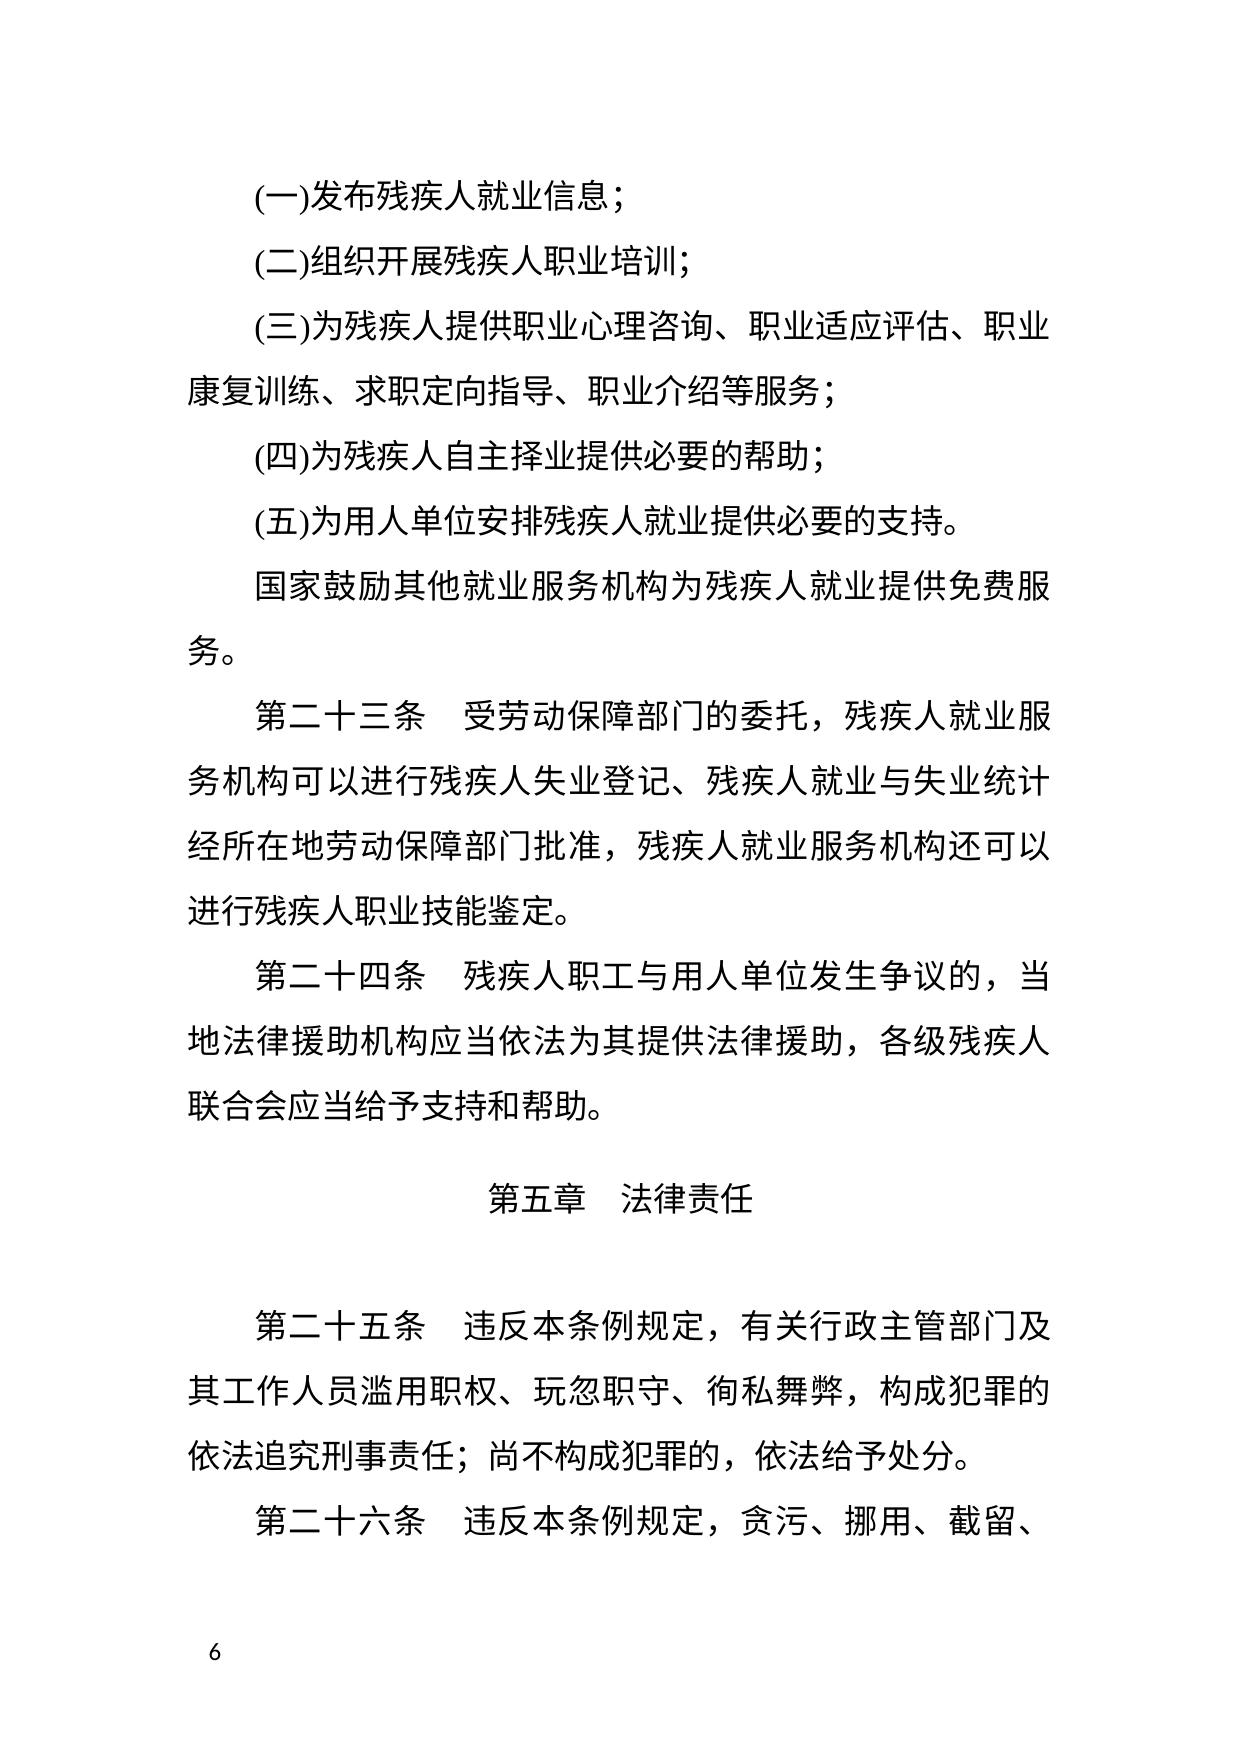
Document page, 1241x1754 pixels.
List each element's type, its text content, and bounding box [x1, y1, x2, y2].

text (一)发布残疾人就业信息； [187, 162, 1053, 227]
subtitle 第五章 法律责任 [187, 1164, 1053, 1229]
text (四)为残疾人自主择业提供必要的帮助； [187, 422, 1053, 487]
text 国家鼓励其他就业服务机构为残疾人就业提供免费服务。 [187, 552, 1053, 682]
text (五)为用人单位安排残疾人就业提供必要的支持。 [187, 487, 1053, 552]
text (三)为残疾人提供职业心理咨询、职业适应评估、职业康复训练、求职定向指导、职业介绍等服务； [187, 292, 1053, 422]
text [187, 1486, 1053, 1551]
text (二)组织开展残疾人职业培训； [187, 227, 1053, 292]
text 第二十五条 违反本条例规定，有关行政主管部门及其工作人员滥用职权、玩忽职守、徇私舞弊，构成犯罪的，依法追究刑事责任；尚不构成犯罪的，依法给予处分。 [187, 1291, 1053, 1486]
text 第二十三条 受劳动保障部门的委托，残疾人就业服务机构可以进行残疾人失业登记、残疾人就业与失业统计；经所在地劳动保障部门批准，残疾人就业服务机构还可以进行残疾人职业技能鉴定。 [187, 682, 1053, 942]
text 第二十四条 残疾人职工与用人单位发生争议的，当地法律援助机构应当依法为其提供法律援助，各级残疾人联合会应当给予支持和帮助。 [187, 942, 1053, 1137]
